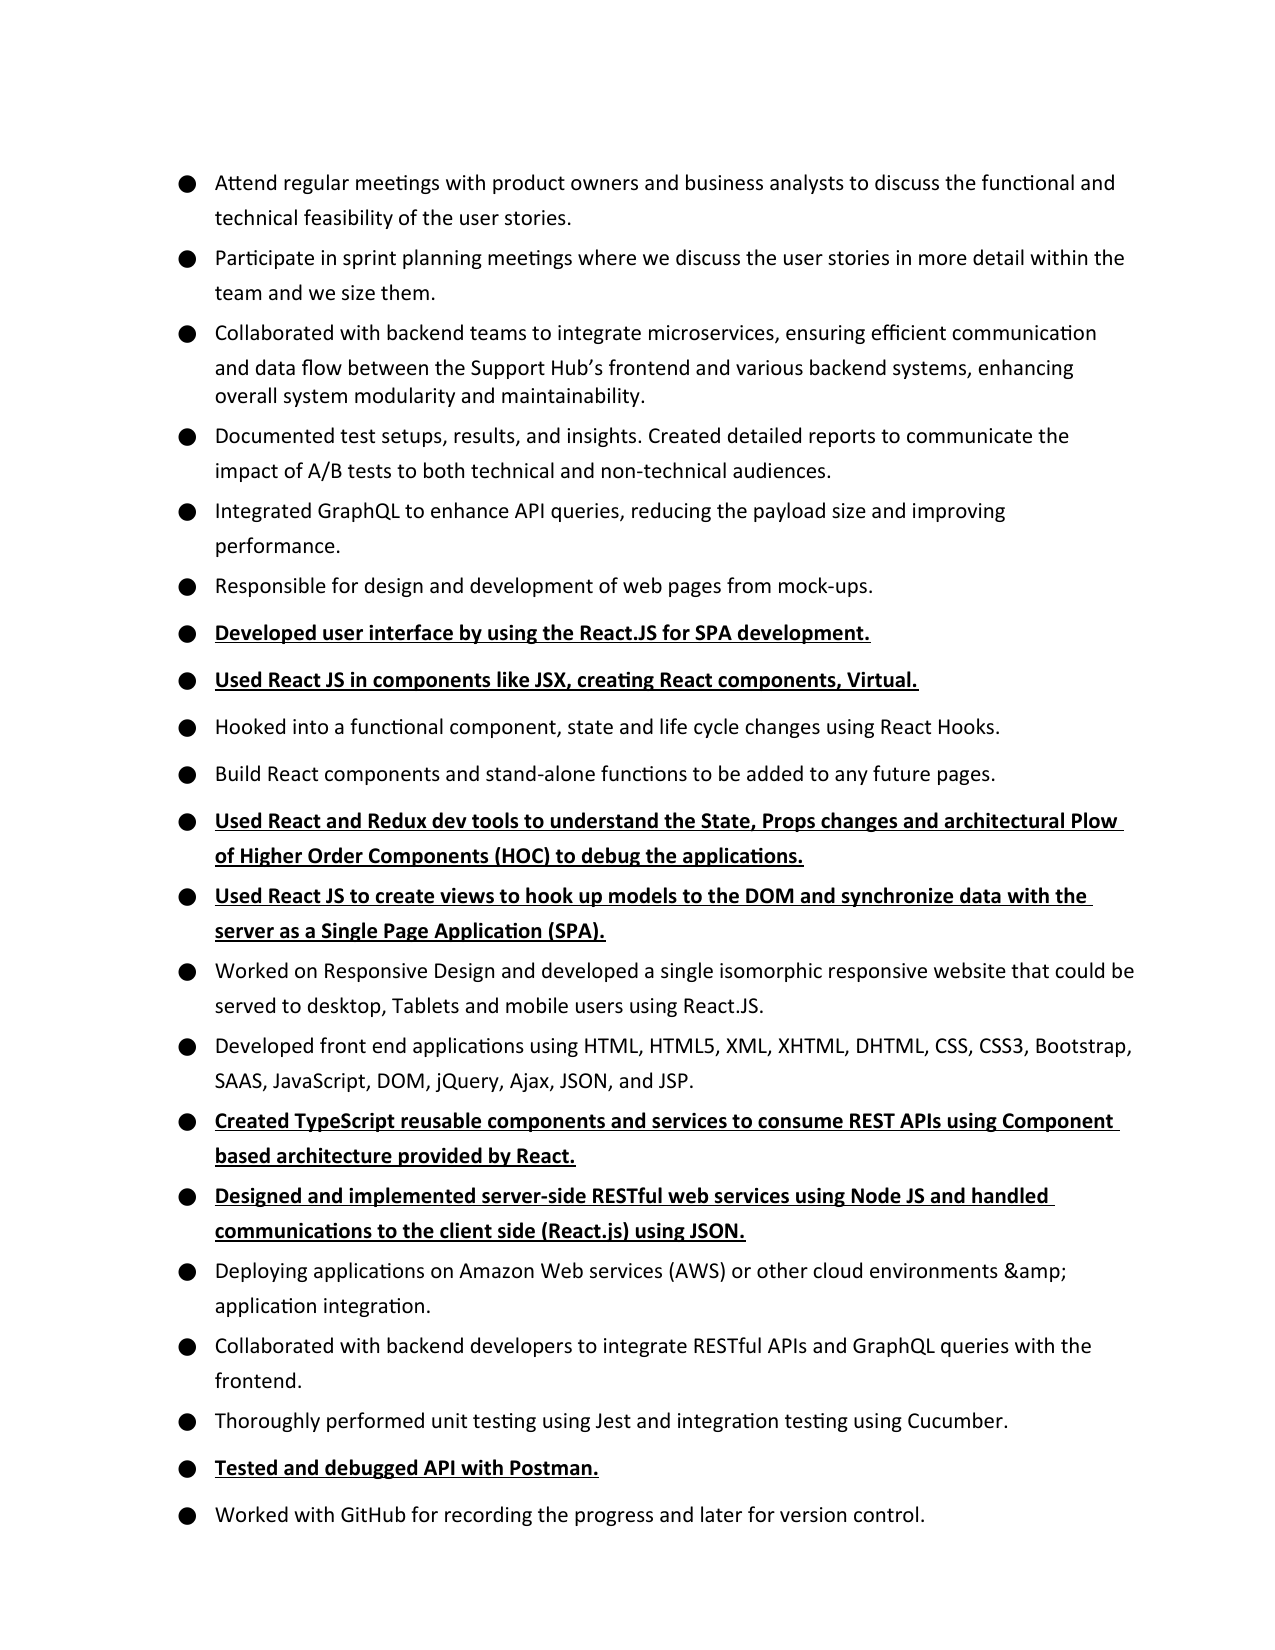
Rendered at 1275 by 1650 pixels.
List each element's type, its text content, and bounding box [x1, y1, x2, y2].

list Used React JS to create views to hook up models to the DOM and synchronize data with the server as a Single Page Application (SPA). [177, 869, 1137, 944]
list Collaborated with backend developers to integrate RESTful APIs and GraphQL queries with the frontend. [177, 1319, 1137, 1394]
list Worked on Responsive Design and developed a single isomorphic responsive website that could be served to desktop, Tablets and mobile users using React.JS. [177, 944, 1137, 1019]
list Collaborated with backend teams to integrate microservices, ensuring efficient communication and data flow between the Support Hub’s frontend and various backend systems, enhancing overall system modularity and maintainability. [177, 306, 1137, 409]
list Thoroughly performed unit testing using Jest and integration testing using Cucumber. [177, 1394, 1137, 1441]
list Documented test setups, results, and insights. Created detailed reports to communicate the impact of A/B tests to both technical and non-technical audiences. [177, 409, 1137, 484]
list Used React and Redux dev tools to understand the State, Props changes and architectural Plow of Higher Order Components (HOC) to debug the applications. [177, 794, 1137, 869]
list Used React JS in components like JSX, creating React components, Virtual. [177, 653, 1137, 700]
list Created TypeScript reusable components and services to consume REST APIs using Component based architecture provided by React. [177, 1094, 1137, 1169]
list Developed front end applications using HTML, HTML5, XML, XHTML, DHTML, CSS, CSS3, Bootstrap, SAAS, JavaScript, DOM, jQuery, Ajax, JSON, and JSP. [177, 1019, 1137, 1094]
list Hooked into a functional component, state and life cycle changes using React Hooks. [177, 700, 1137, 747]
list Participate in sprint planning meetings where we discuss the user stories in more detail within the team and we size them. [177, 231, 1137, 306]
list Integrated GraphQL to enhance API queries, reducing the payload size and improving performance. [177, 484, 1137, 559]
list Deploying applications on Amazon Web services (AWS) or other cloud environments &amp; application integration. [177, 1244, 1137, 1319]
list Build React components and stand-alone functions to be added to any future pages. [177, 747, 1137, 794]
list Developed user interface by using the React.JS for SPA development. [177, 606, 1137, 653]
list Worked with GitHub for recording the progress and later for version control. [177, 1488, 1137, 1535]
list Attend regular meetings with product owners and business analysts to discuss the functional and technical feasibility of the user stories. [177, 156, 1137, 231]
list Designed and implemented server-side RESTful web services using Node JS and handled communications to the client side (React.js) using JSON. [177, 1169, 1137, 1244]
list Responsible for design and development of web pages from mock-ups. [177, 559, 1137, 606]
list Tested and debugged API with Postman. [177, 1441, 1137, 1488]
